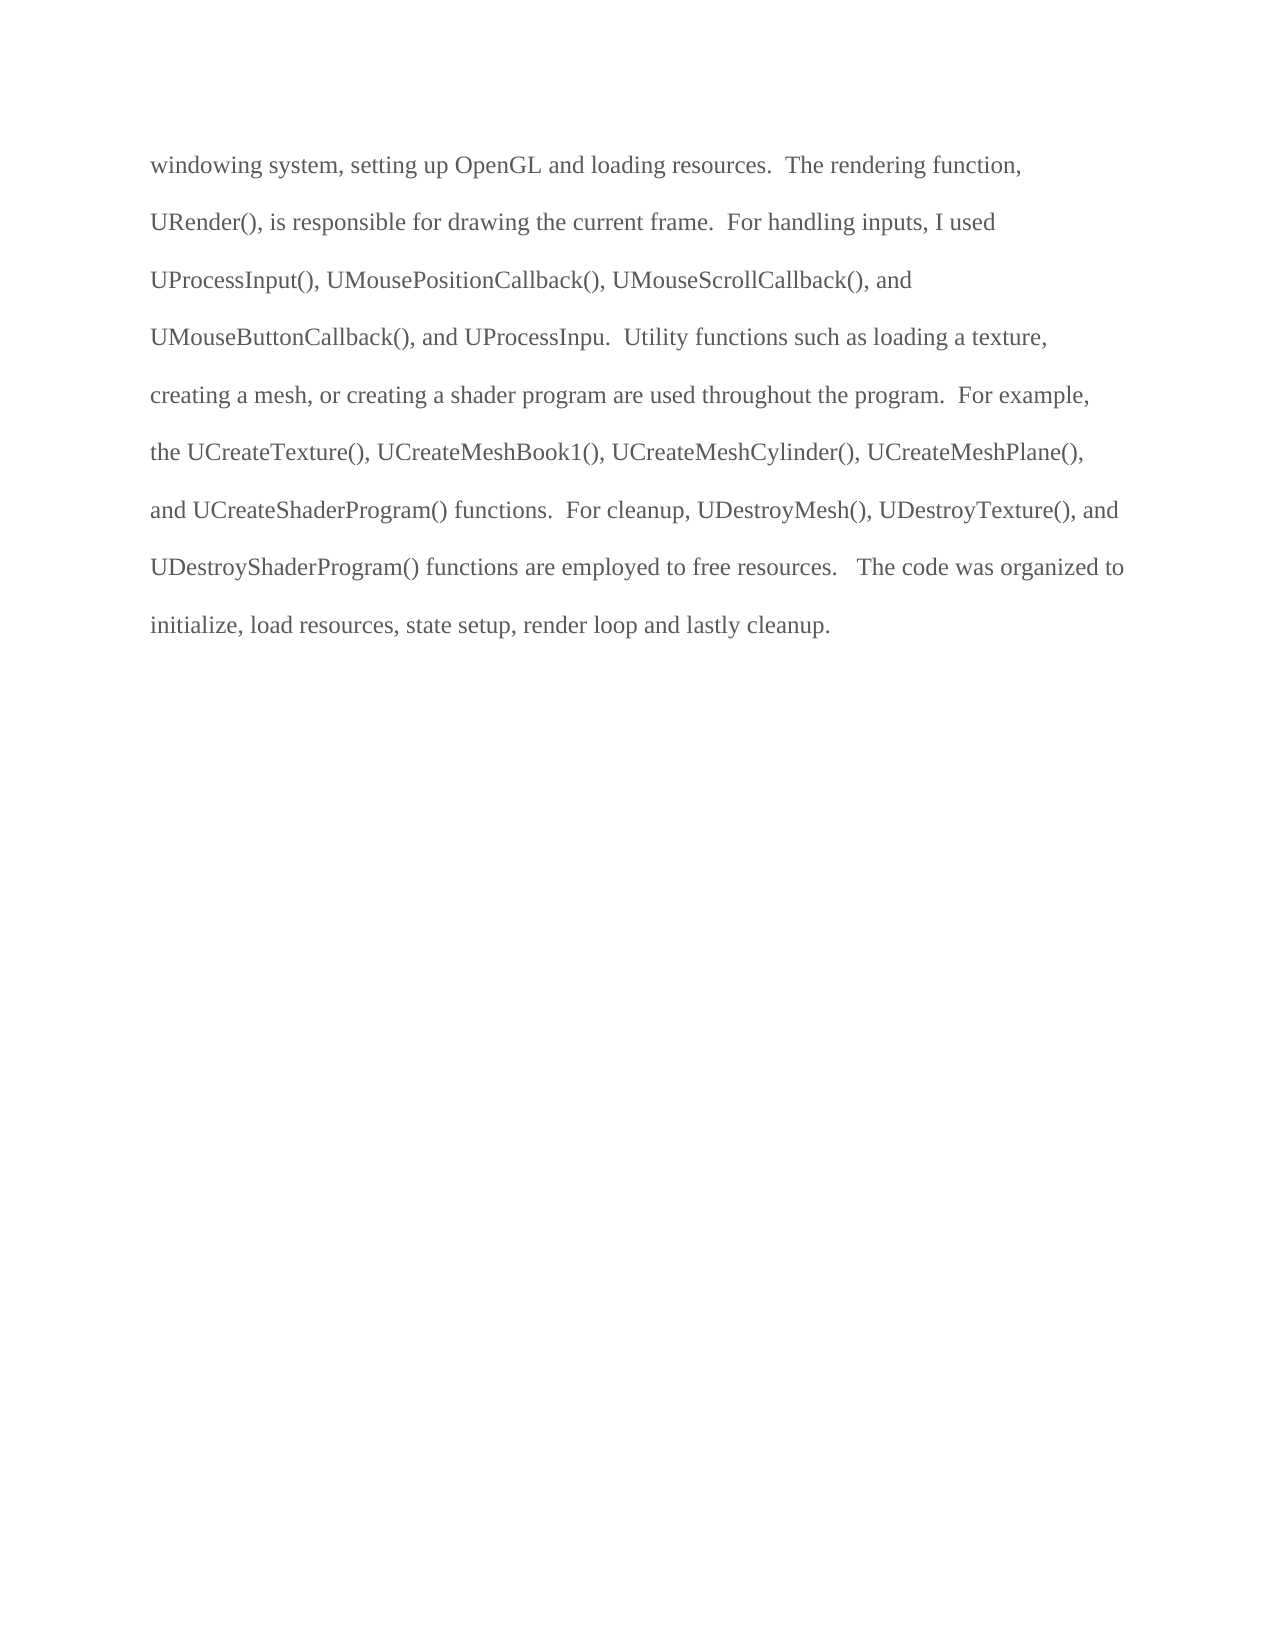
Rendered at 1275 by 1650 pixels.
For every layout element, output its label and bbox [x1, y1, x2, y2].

text [150, 150, 1125, 639]
